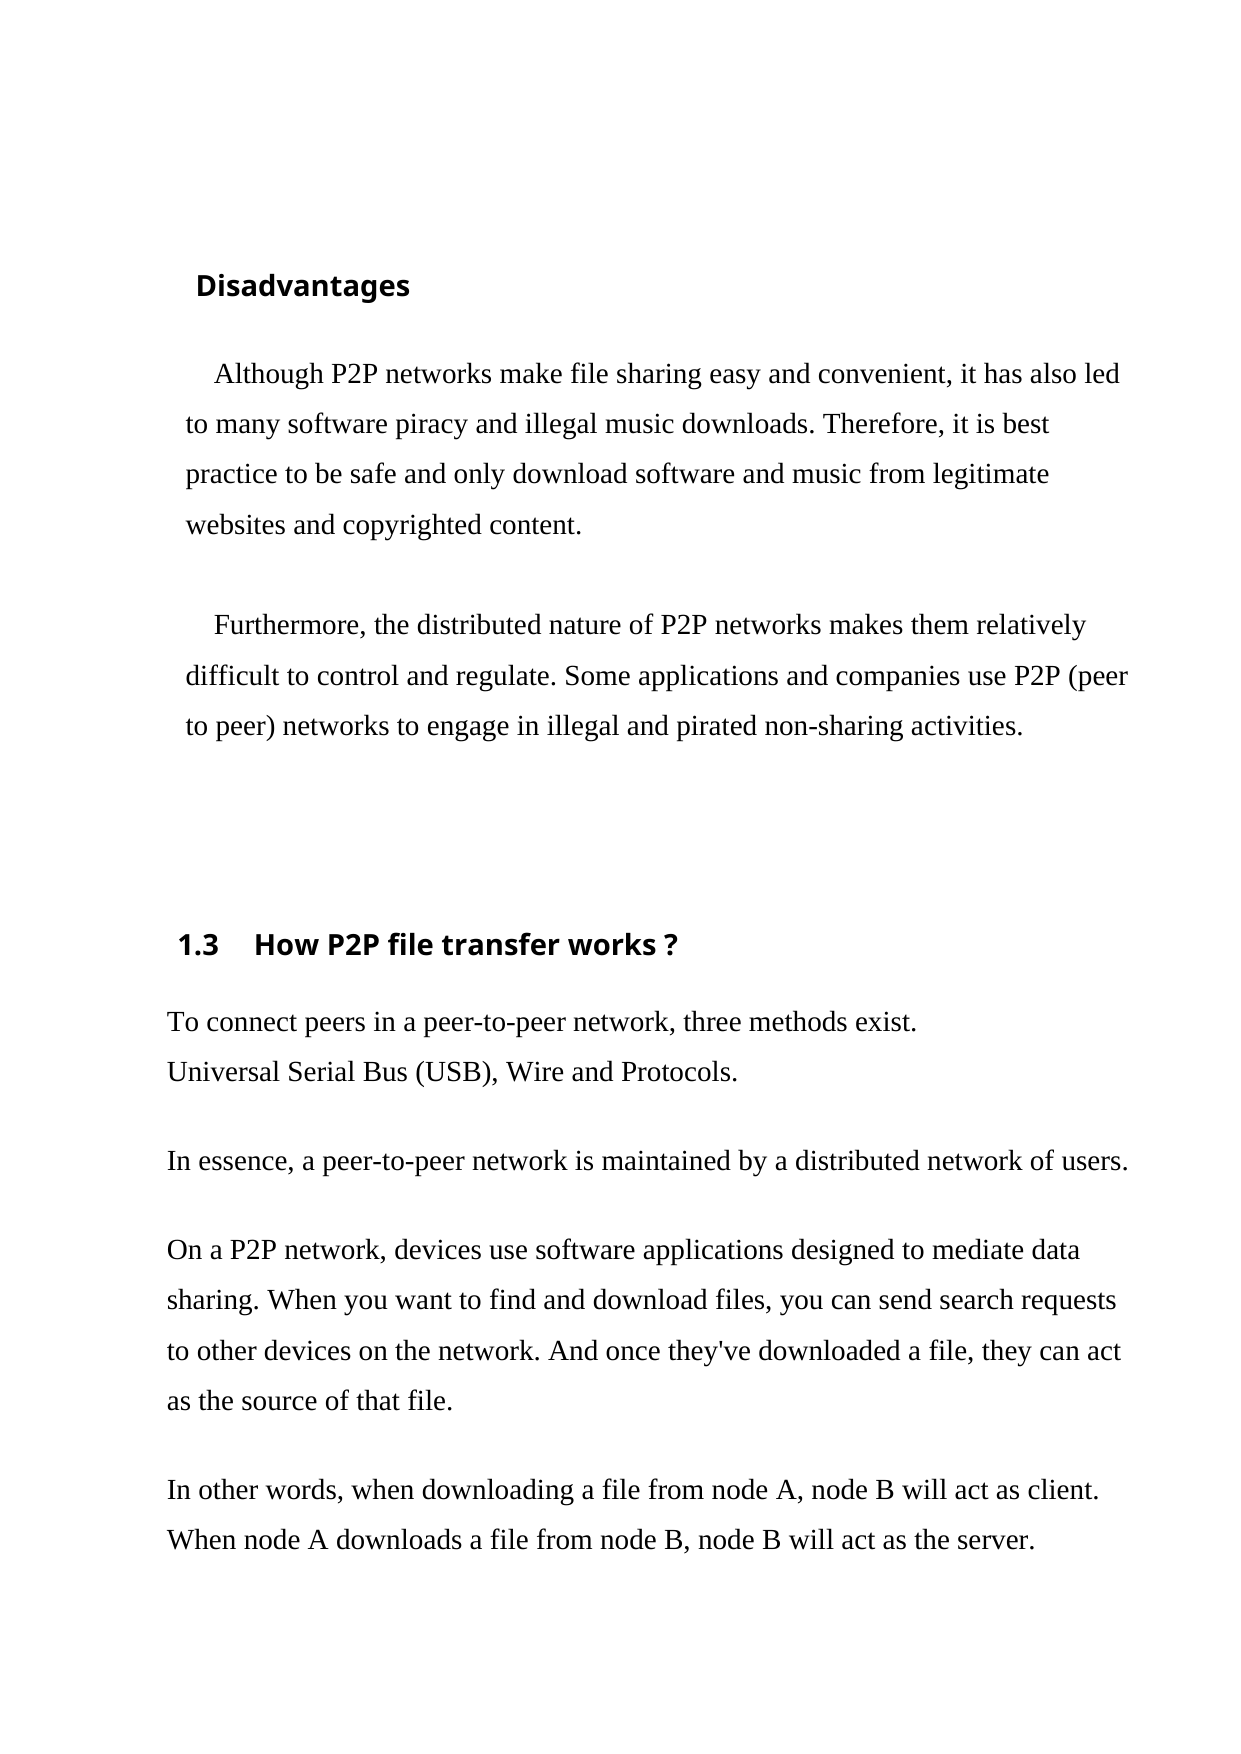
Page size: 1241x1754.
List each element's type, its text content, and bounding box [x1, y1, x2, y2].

text In essence, a peer-to-peer network is maintained by a distributed network of users. [167, 1143, 1134, 1177]
text Furthermore, the distributed nature of P2P networks makes them relatively difficult to control and regulate. Some applications and companies use P2P (peer to peer) networks to engage in illegal and pirated non-sharing activities. [185, 607, 1134, 742]
subtitle How P2P file transfer works ? [177, 925, 1134, 964]
text To connect peers in a peer-to-peer network, three methods exist. [167, 1004, 1134, 1038]
subtitle Disadvantages [167, 265, 827, 305]
text On a P2P network, devices use software applications designed to mediate data sharing. When you want to find and download files, you can send search requests to other devices on the network. And once they've downloaded a file, they can act as the source of that file. [167, 1232, 1134, 1417]
text Although P2P networks make file sharing easy and convenient, it has also led to many software piracy and illegal music downloads. Therefore, it is best practice to be safe and only download software and music from legitimate websites and copyrighted content. [185, 356, 1134, 540]
text Universal Serial Bus (USB), Wire and Protocols. [167, 1054, 1134, 1088]
text In other words, when downloading a file from node A, node B will act as client. When node A downloads a file from node B, node B will act as the server. [167, 1472, 1134, 1556]
